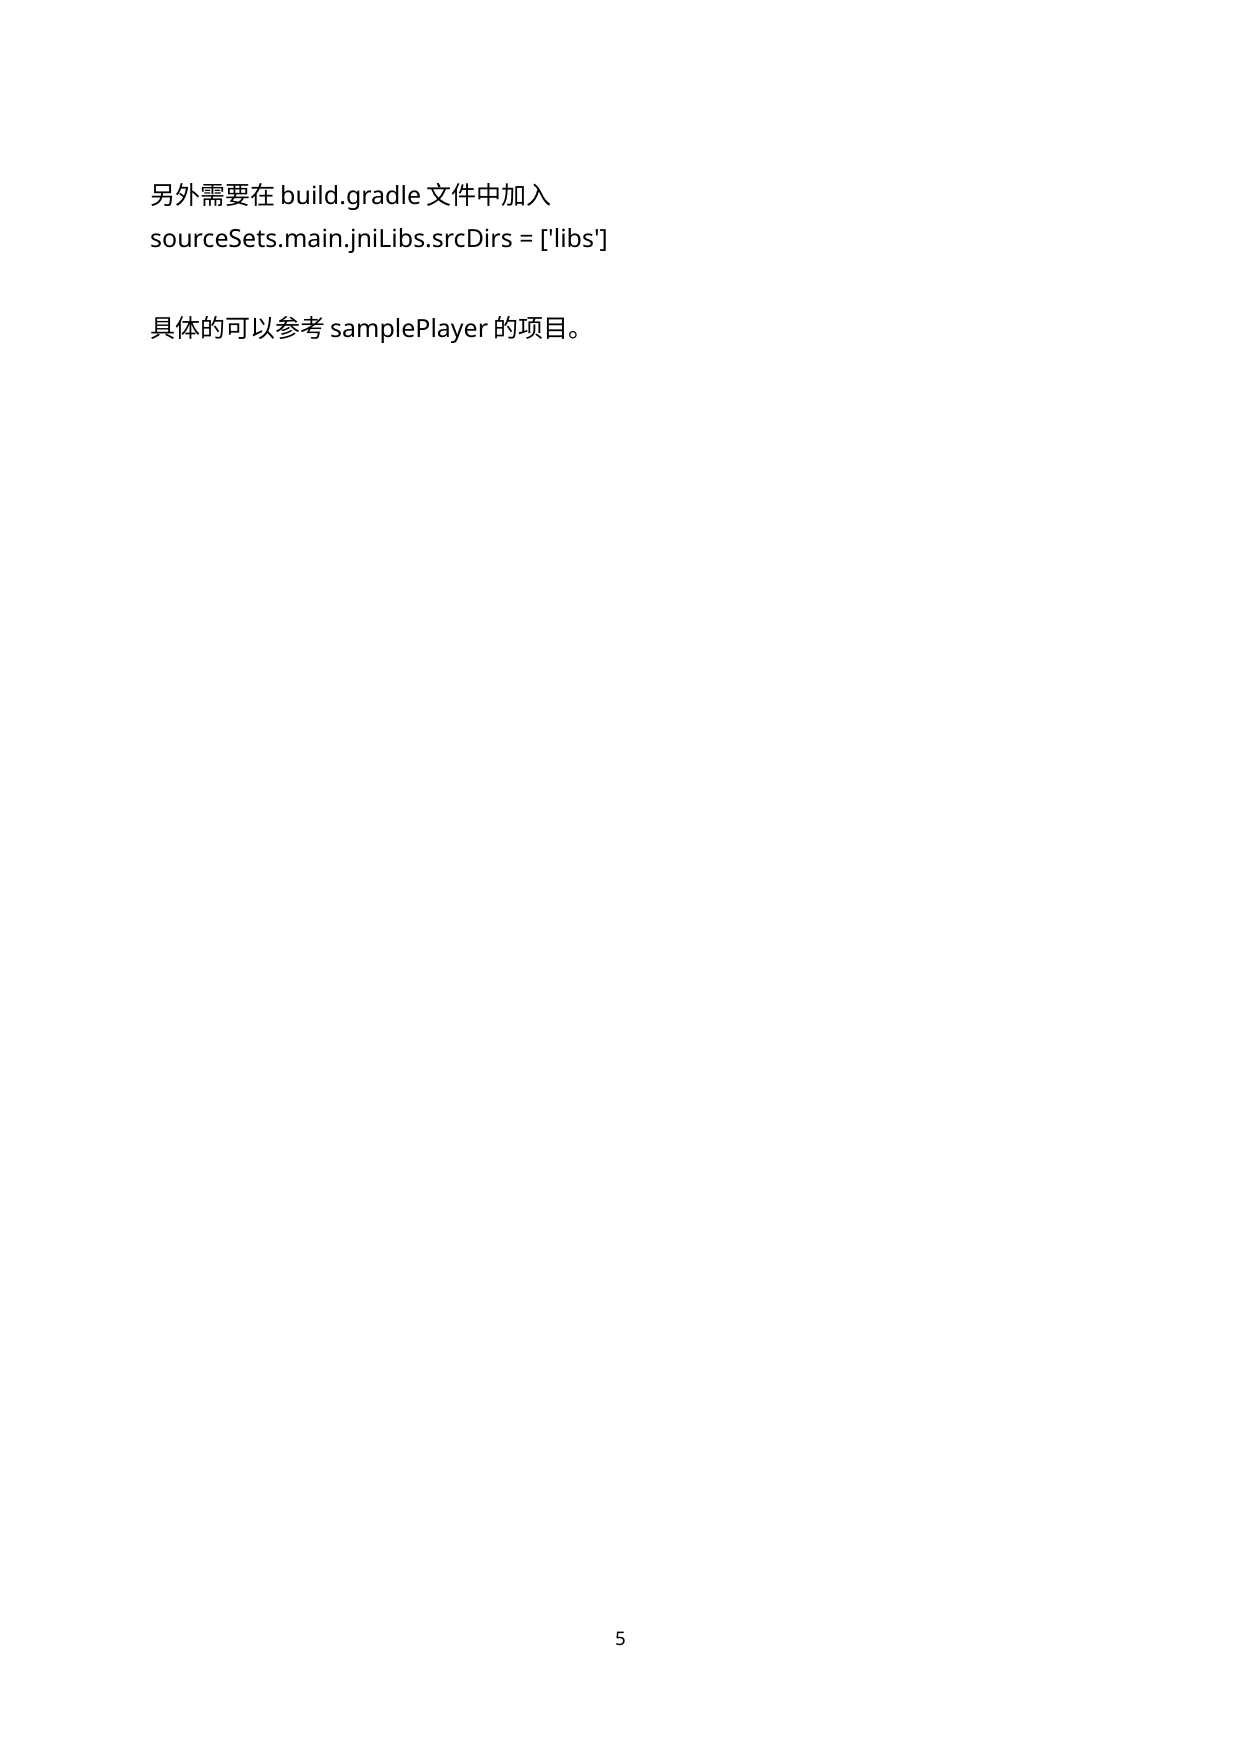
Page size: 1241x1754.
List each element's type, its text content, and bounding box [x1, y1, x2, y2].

text 具体的可以参考samplePlayer的项目。 [150, 304, 1090, 348]
text 另外需要在build.gradle文件中加入 [150, 172, 1090, 216]
text sourceSets.main.jniLibs.srcDirs = ['libs'] [150, 216, 1090, 260]
